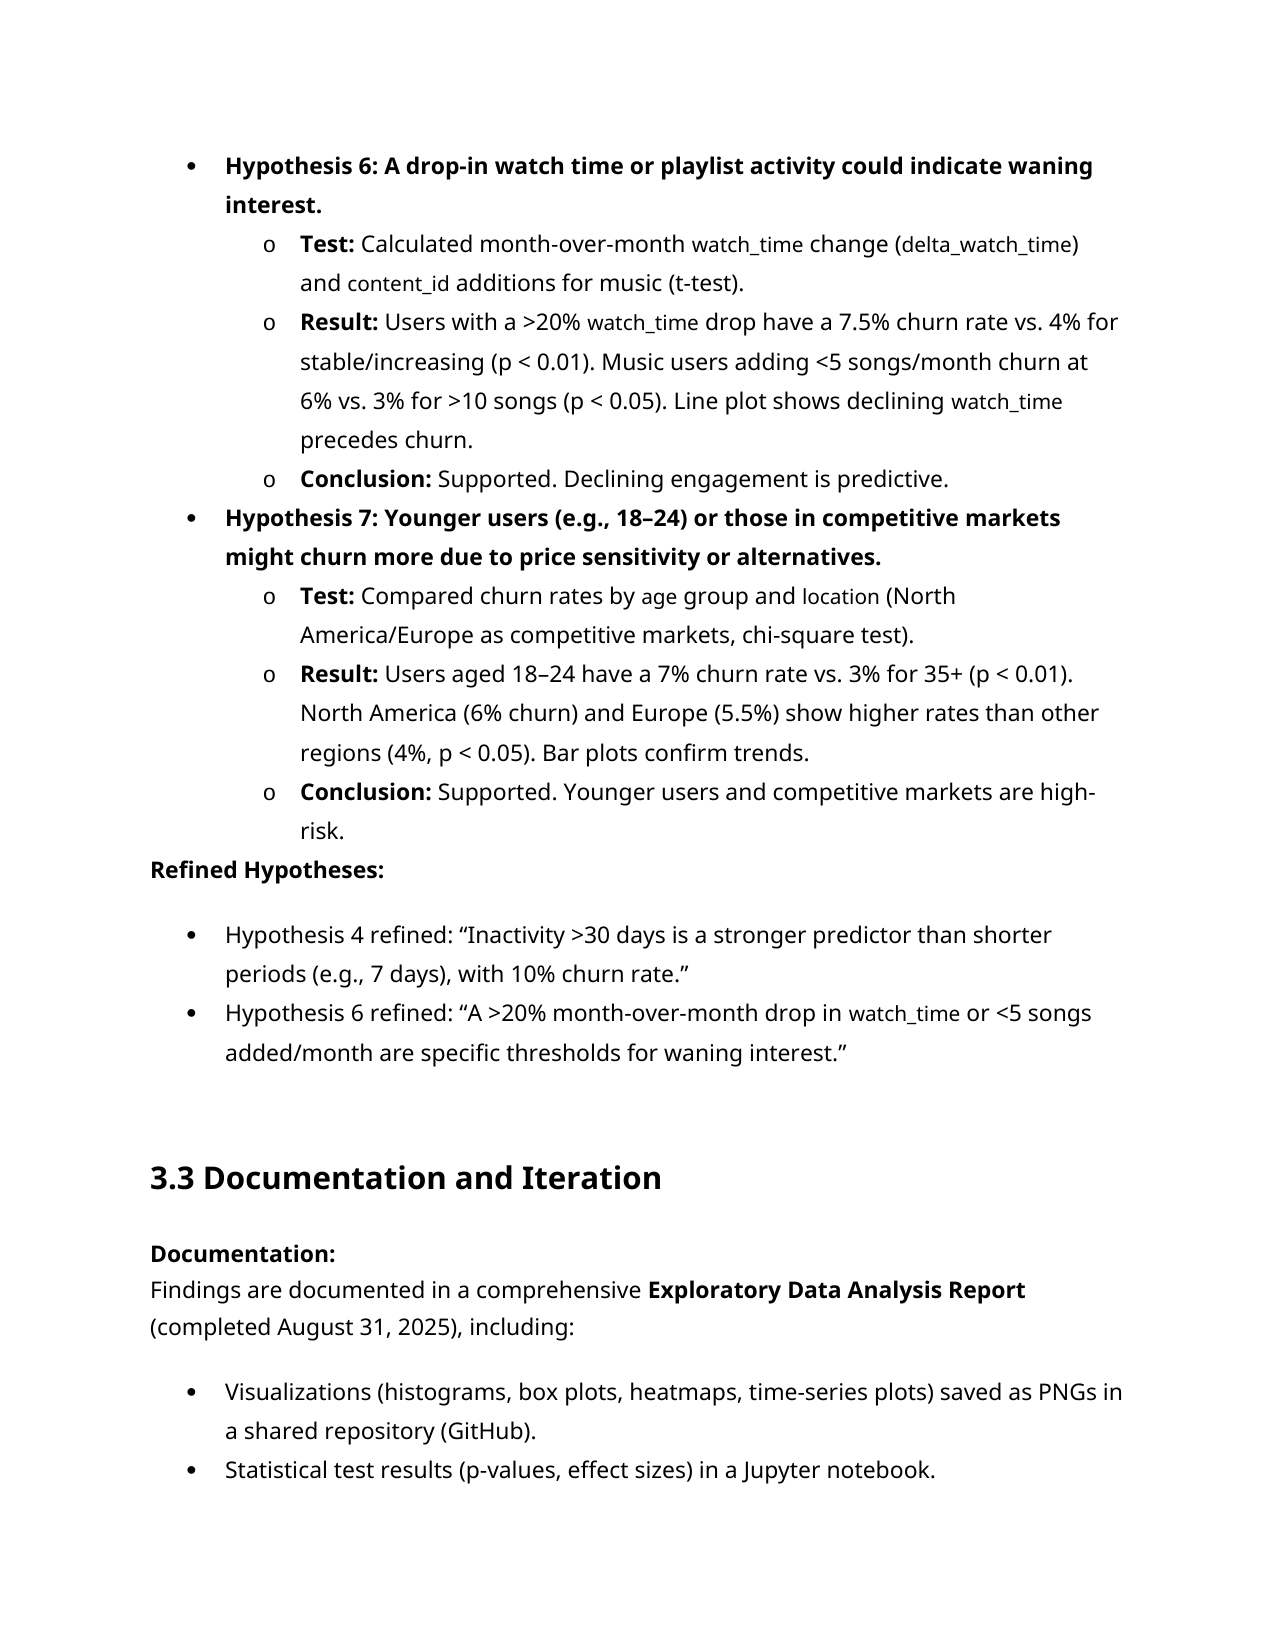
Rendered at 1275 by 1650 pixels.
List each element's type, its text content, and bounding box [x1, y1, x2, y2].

text Documentation: Findings are documented in a comprehensive Exploratory Data Analysis Report (completed August 31, 2025), including: [150, 1238, 1125, 1342]
text 3.3 Documentation and Iteration [150, 1156, 1125, 1198]
list Test: Calculated month-over-month watch_time change (delta_watch_time) and content_id additions for music (t-test). [262, 228, 1125, 298]
list Statistical test results (p-values, effect sizes) in a Jupyter notebook. [187, 1454, 1125, 1486]
list Visualizations (histograms, box plots, heatmaps, time-series plots) saved as PNGs in a shared repository (GitHub). [187, 1376, 1125, 1447]
list Test: Compared churn rates by age group and location (North America/Europe as competitive markets, chi-square test). [262, 580, 1125, 650]
list Hypothesis 7: Younger users (e.g., 18–24) or those in competitive markets might churn more due to price sensitivity or alternatives. [187, 502, 1125, 572]
list Result: Users aged 18–24 have a 7% churn rate vs. 3% for 35+ (p < 0.01). North America (6% churn) and Europe (5.5%) show higher rates than other regions (4%, p < 0.05). Bar plots confirm trends. [262, 658, 1125, 768]
list Result: Users with a >20% watch_time drop have a 7.5% churn rate vs. 4% for stable/increasing (p < 0.01). Music users adding <5 songs/month churn at 6% vs. 3% for >10 songs (p < 0.05). Line plot shows declining watch_time precedes churn. [262, 306, 1125, 455]
text Refined Hypotheses: [150, 854, 1125, 885]
list Hypothesis 4 refined: “Inactivity >30 days is a stronger predictor than shorter periods (e.g., 7 days), with 10% churn rate.” [187, 919, 1125, 989]
list Hypothesis 6: A drop-in watch time or playlist activity could indicate waning interest. [187, 150, 1125, 220]
list Hypothesis 6 refined: “A >20% month-over-month drop in watch_time or <5 songs added/month are specific thresholds for waning interest.” [187, 997, 1125, 1068]
list Conclusion: Supported. Younger users and competitive markets are high-risk. [262, 776, 1125, 846]
list Conclusion: Supported. Declining engagement is predictive. [262, 463, 1125, 494]
